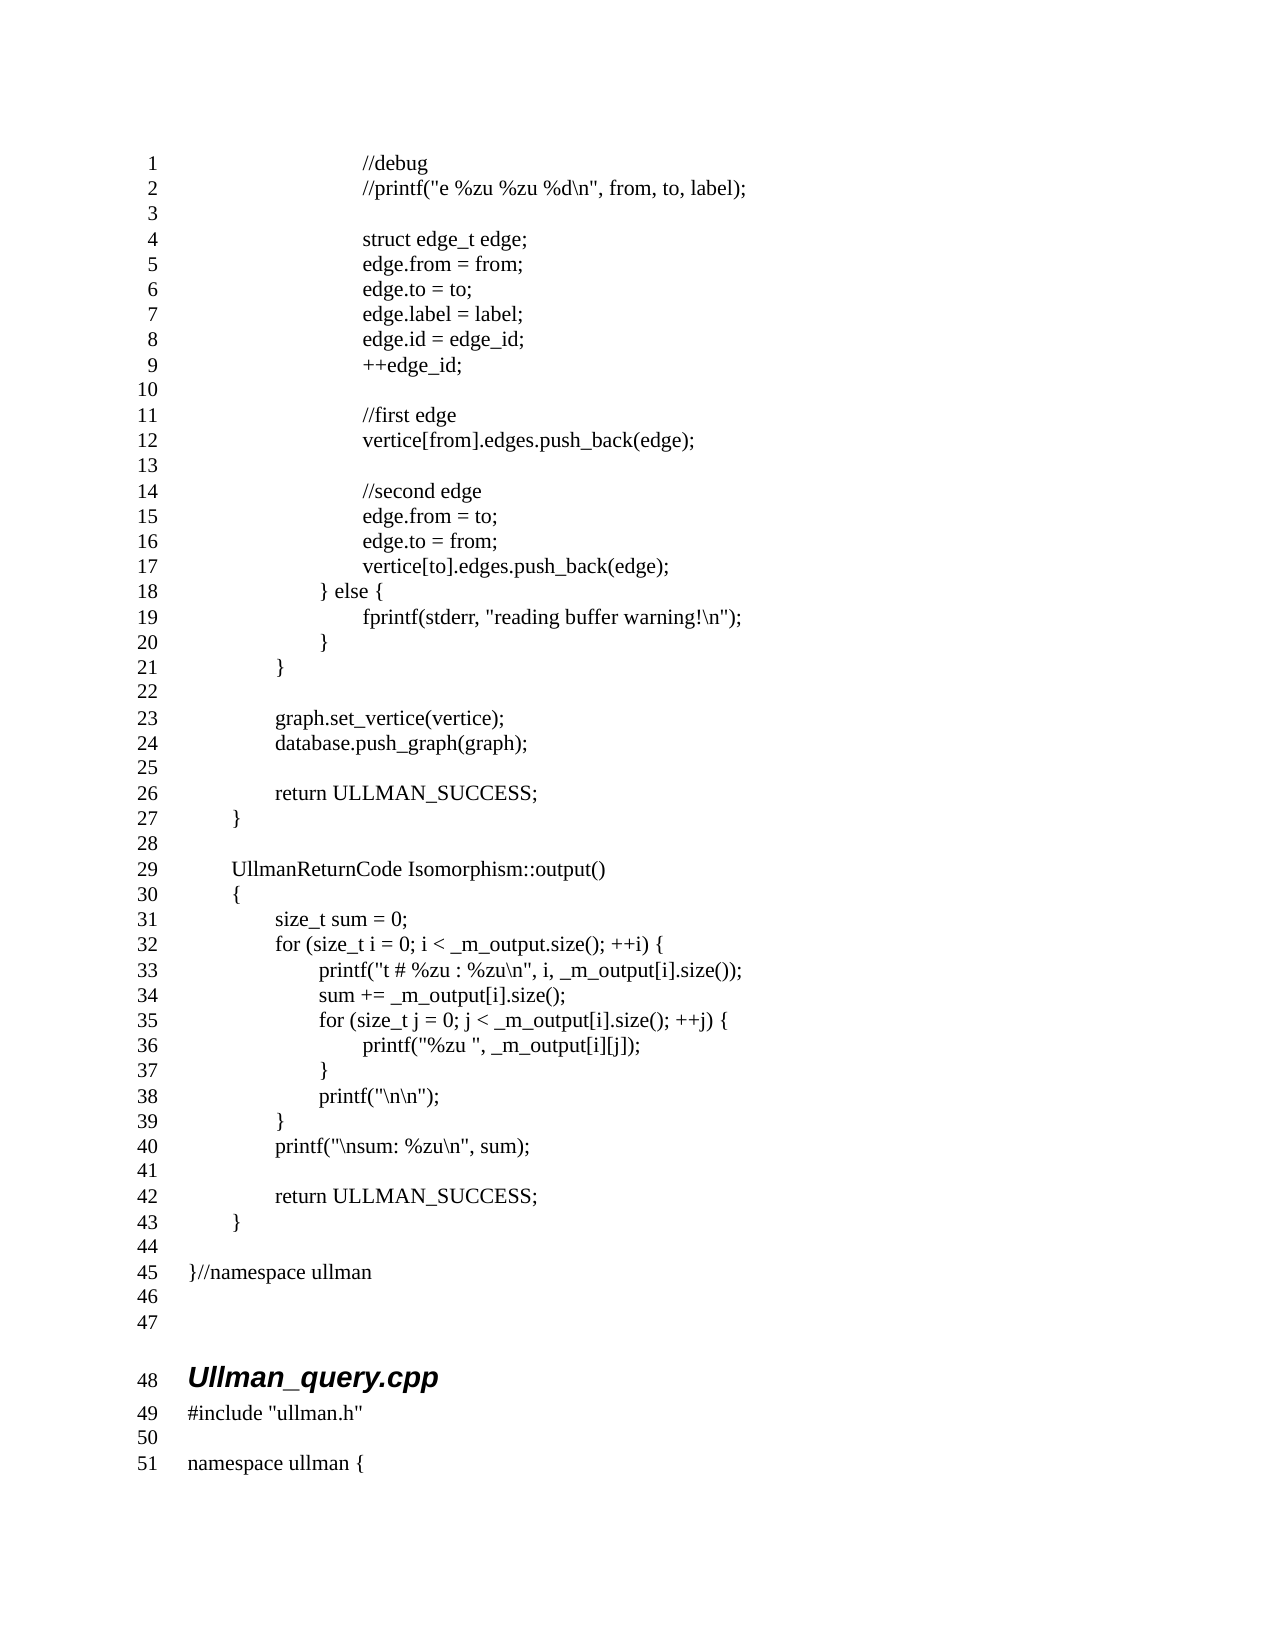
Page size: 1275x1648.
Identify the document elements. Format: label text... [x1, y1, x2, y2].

text //first edge [187, 402, 1088, 427]
text edge.to = from; [187, 528, 1088, 553]
text printf("%zu ", _m_output[i][j]); [187, 1032, 1088, 1057]
text graph.set_vertice(vertice); [187, 704, 1088, 730]
text } [187, 1057, 1088, 1083]
text vertice[from].edges.push_back(edge); [187, 427, 1088, 452]
text edge.from = from; [187, 251, 1088, 276]
text } [187, 1209, 1088, 1234]
text printf("t # %zu : %zu\n", i, _m_output[i].size()); [187, 957, 1088, 982]
text return ULLMAN_SUCCESS; [187, 1183, 1088, 1209]
text for (size_t i = 0; i < _m_output.size(); ++i) { [187, 931, 1088, 957]
subtitle Ullman_query.cpp [187, 1360, 1088, 1393]
text for (size_t j = 0; j < _m_output[i].size(); ++j) { [187, 1007, 1088, 1032]
text #include "ullman.h" [187, 1399, 1088, 1425]
text ++edge_id; [187, 352, 1088, 377]
text } else { [187, 578, 1088, 604]
text } [187, 805, 1088, 831]
text }//namespace ullman [187, 1259, 1088, 1284]
text edge.to = to; [187, 276, 1088, 301]
text //debug [187, 150, 1088, 175]
text printf("\nsum: %zu\n", sum); [187, 1133, 1088, 1158]
text sum += _m_output[i].size(); [187, 982, 1088, 1007]
text edge.label = label; [187, 301, 1088, 326]
text //printf("e %zu %zu %d\n", from, to, label); [187, 175, 1088, 200]
text return ULLMAN_SUCCESS; [187, 780, 1088, 805]
text vertice[to].edges.push_back(edge); [187, 553, 1088, 578]
text } [187, 654, 1088, 679]
text printf("\n\n"); [187, 1083, 1088, 1108]
text size_t sum = 0; [187, 906, 1088, 931]
text namespace ullman { [187, 1450, 1088, 1475]
text edge.id = edge_id; [187, 326, 1088, 352]
text UllmanReturnCode Isomorphism::output() [187, 856, 1088, 881]
text struct edge_t edge; [187, 226, 1088, 251]
text database.push_graph(graph); [187, 730, 1088, 755]
text } [187, 1108, 1088, 1133]
text { [187, 881, 1088, 906]
text //second edge [187, 478, 1088, 503]
text } [187, 629, 1088, 654]
text fprintf(stderr, "reading buffer warning!\n"); [187, 604, 1088, 629]
text edge.from = to; [187, 503, 1088, 528]
